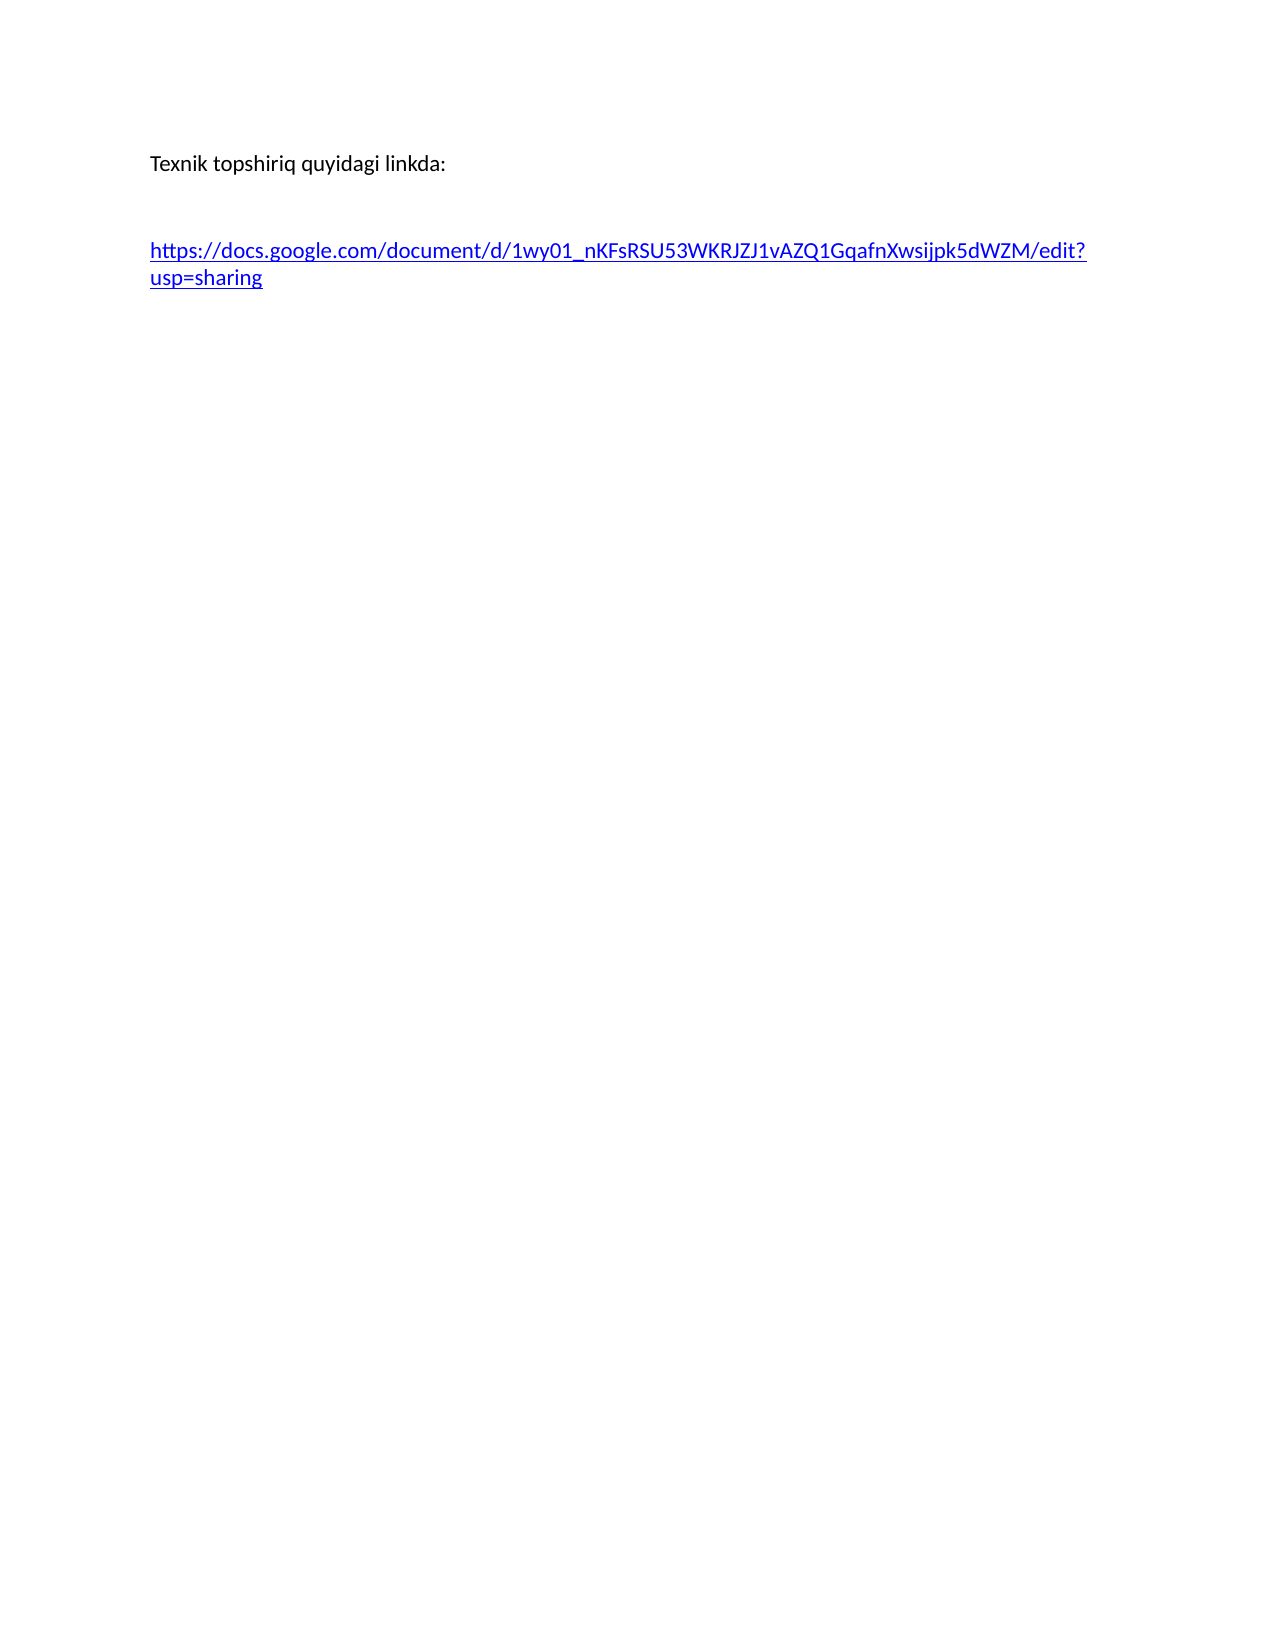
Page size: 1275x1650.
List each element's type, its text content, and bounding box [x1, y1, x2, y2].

text https://docs.google.com/document/d/1wy01_nKFsRSU53WKRJZJ1vAZQ1GqafnXwsijpk5dWZM/edit?usp=sharing [150, 237, 1125, 291]
text Texnik topshiriq quyidagi linkda: [150, 150, 1125, 177]
